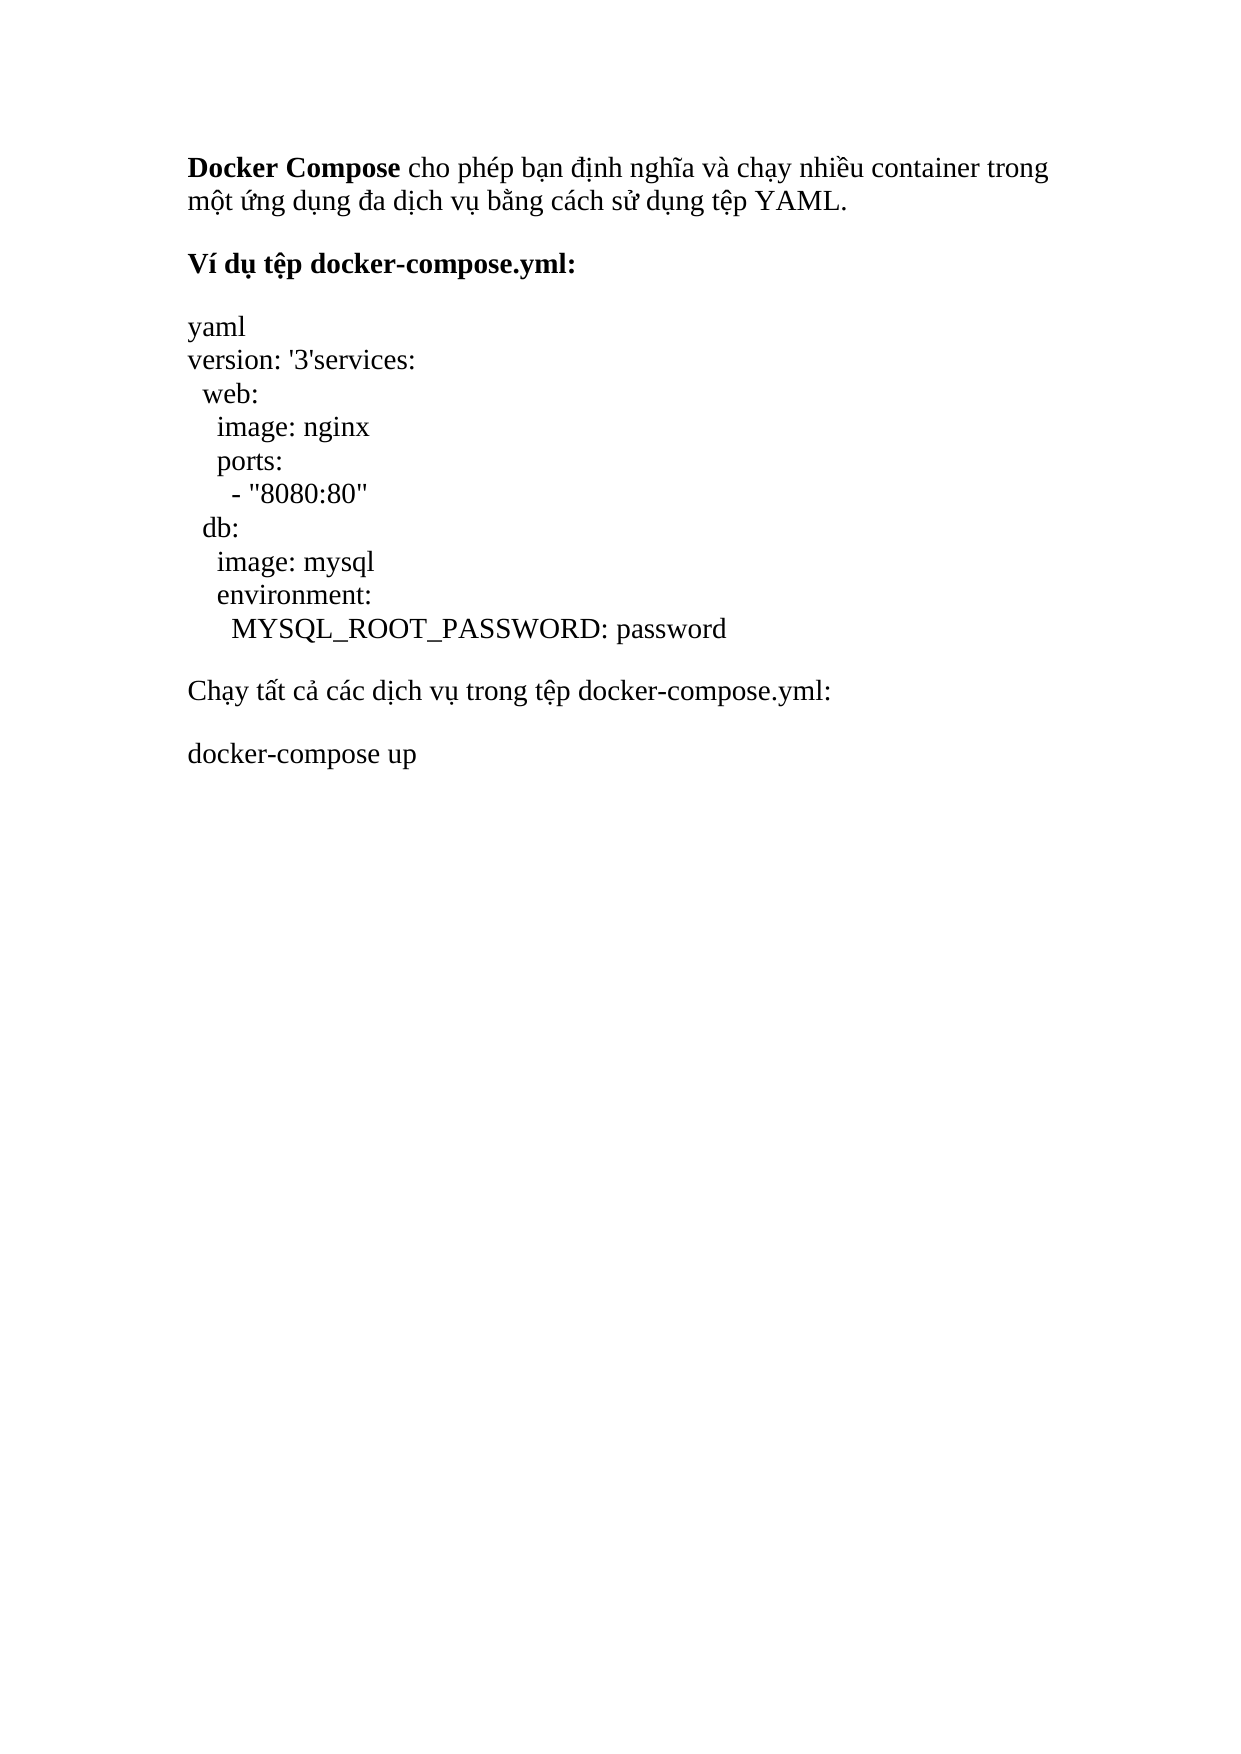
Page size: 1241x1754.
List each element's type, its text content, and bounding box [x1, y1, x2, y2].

text Chạy tất cả các dịch vụ trong tệp docker-compose.yml: [187, 673, 1053, 707]
text ports: [187, 443, 1053, 477]
subtitle Ví dụ tệp docker-compose.yml: [187, 246, 1053, 280]
text image: nginx [187, 409, 1053, 443]
text - "8080:80" [187, 477, 1053, 510]
text Docker Compose cho phép bạn định nghĩa và chạy nhiều container trong một ứng dụng đa dịch vụ bằng cách sử dụng tệp YAML. [187, 150, 1053, 217]
text yaml [187, 309, 1053, 342]
text docker-compose up [187, 736, 1053, 770]
text MYSQL_ROOT_PASSWORD: password [187, 611, 1053, 644]
text environment: [187, 577, 1053, 611]
text web: [187, 376, 1053, 409]
text db: [187, 510, 1053, 544]
text image: mysql [187, 544, 1053, 577]
text version: '3'services: [187, 342, 1053, 376]
